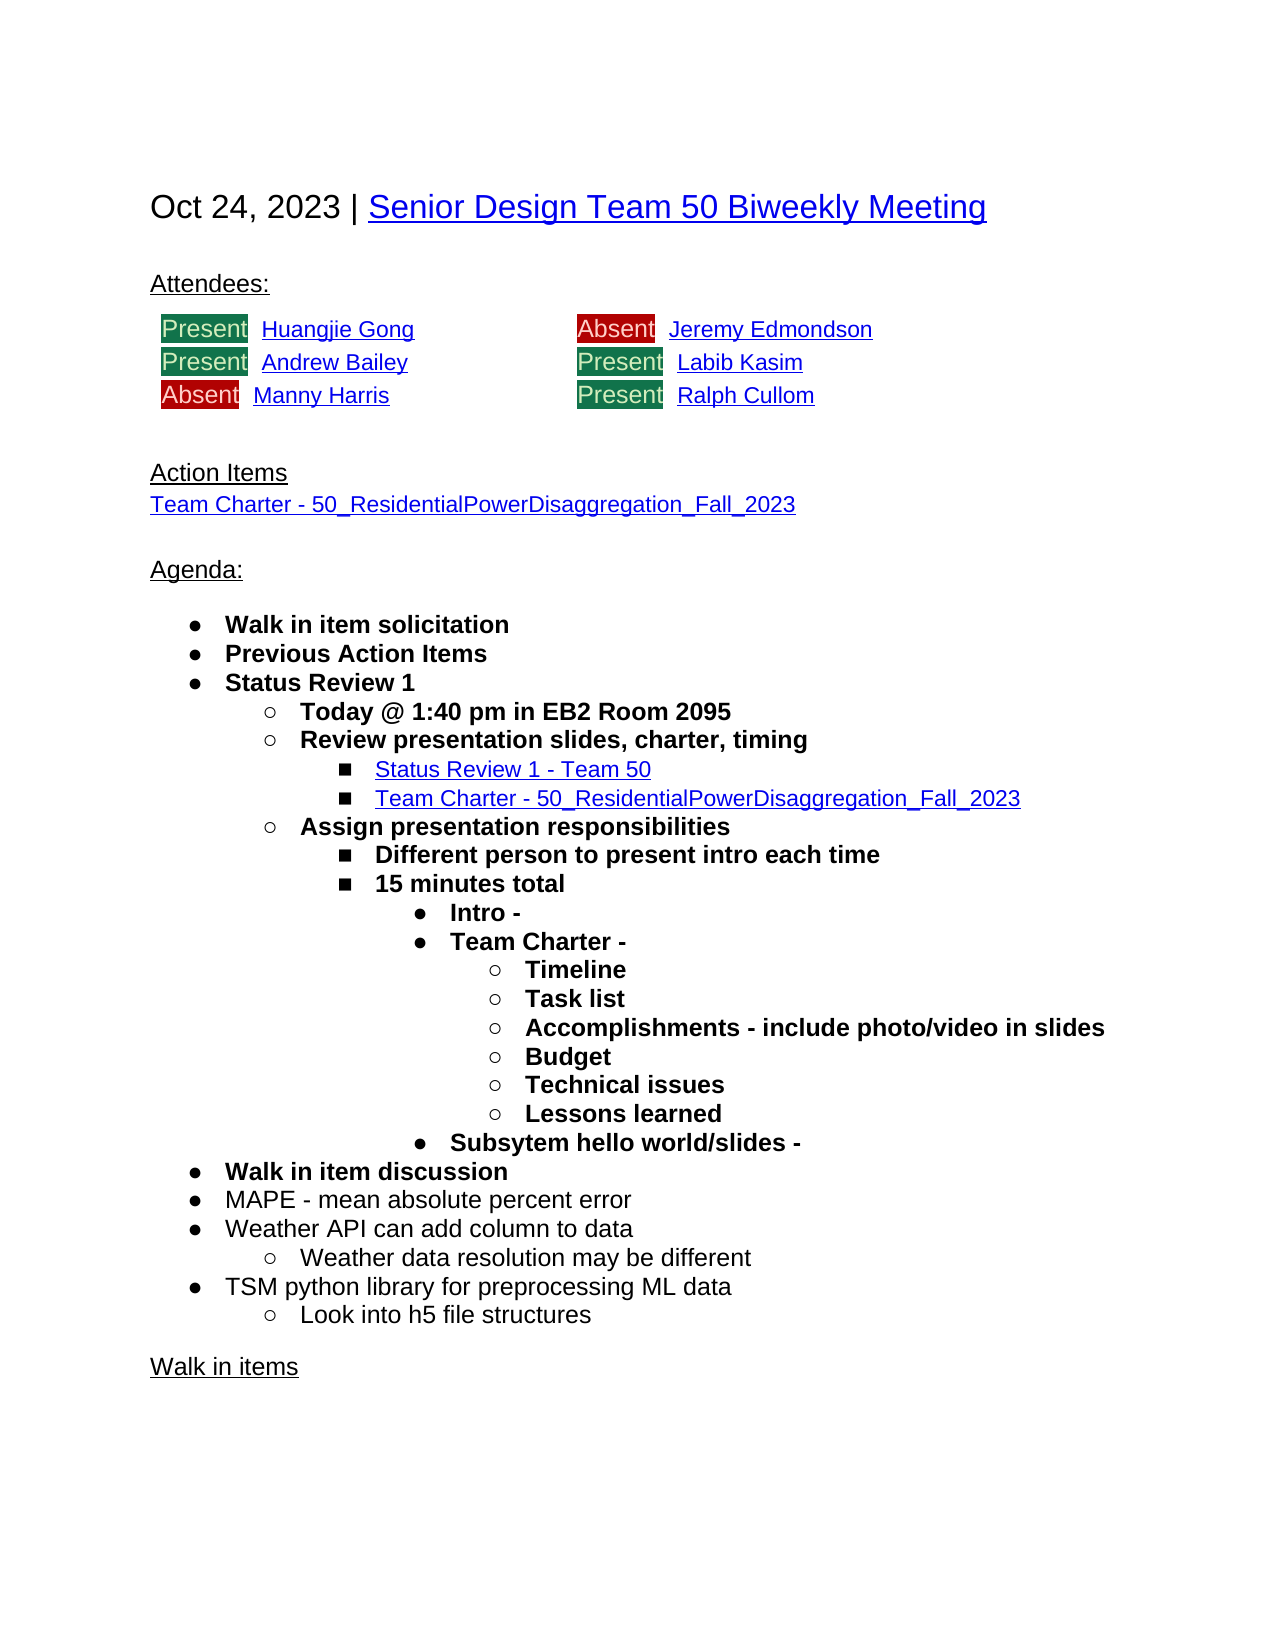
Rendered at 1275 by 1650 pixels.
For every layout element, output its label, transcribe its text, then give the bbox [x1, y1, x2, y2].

list Team Charter - [412, 927, 1125, 956]
list Walk in item discussion [187, 1157, 1125, 1186]
list Status Review 1 [187, 668, 1125, 697]
list Previous Action Items [187, 639, 1125, 668]
list Weather API can add column to data [187, 1214, 1125, 1243]
list Look into h5 file structures [262, 1301, 1125, 1329]
text Agenda: [150, 554, 1125, 583]
list Assign presentation responsibilities [262, 812, 1125, 841]
list Timeline [487, 956, 1125, 984]
list Today @ 1:40 pm in EB2 Room 2095 [262, 697, 1125, 726]
list Task list [487, 984, 1125, 1013]
list Technical issues [487, 1071, 1125, 1099]
text Attendees: [150, 269, 1125, 297]
list Weather data resolution may be different [262, 1243, 1125, 1272]
list Walk in item solicitation [187, 611, 1125, 639]
table_header Jeremy Edmondson Labib Kasim Ralph Cullom [568, 304, 1125, 423]
list TSM python library for preprocessing ML data [187, 1272, 1125, 1301]
list Subsytem hello world/slides - [412, 1128, 1125, 1157]
list Budget [487, 1042, 1125, 1071]
list 15 minutes total [337, 869, 1125, 898]
list Accomplishments - include photo/video in slides [487, 1013, 1125, 1042]
table_header Huangjie Gong Andrew Bailey Manny Harris [152, 304, 566, 423]
list Lessons learned [487, 1099, 1125, 1128]
text Team Charter - 50_ResidentialPowerDisaggregation_Fall_2023 [150, 491, 1125, 518]
list Intro - [412, 898, 1125, 927]
list MAPE - mean absolute percent error [187, 1186, 1125, 1214]
list Review presentation slides, charter, timing [262, 726, 1125, 754]
list Team Charter - 50_ResidentialPowerDisaggregation_Fall_2023 [337, 783, 1125, 812]
subtitle Oct 24, 2023 | Senior Design Team 50 Biweekly Meeting [150, 187, 1125, 226]
text Action Items [150, 458, 1125, 487]
list Different person to present intro each time [337, 841, 1125, 869]
list Status Review 1 - Team 50 [337, 754, 1125, 783]
text Walk in items [150, 1352, 1125, 1381]
